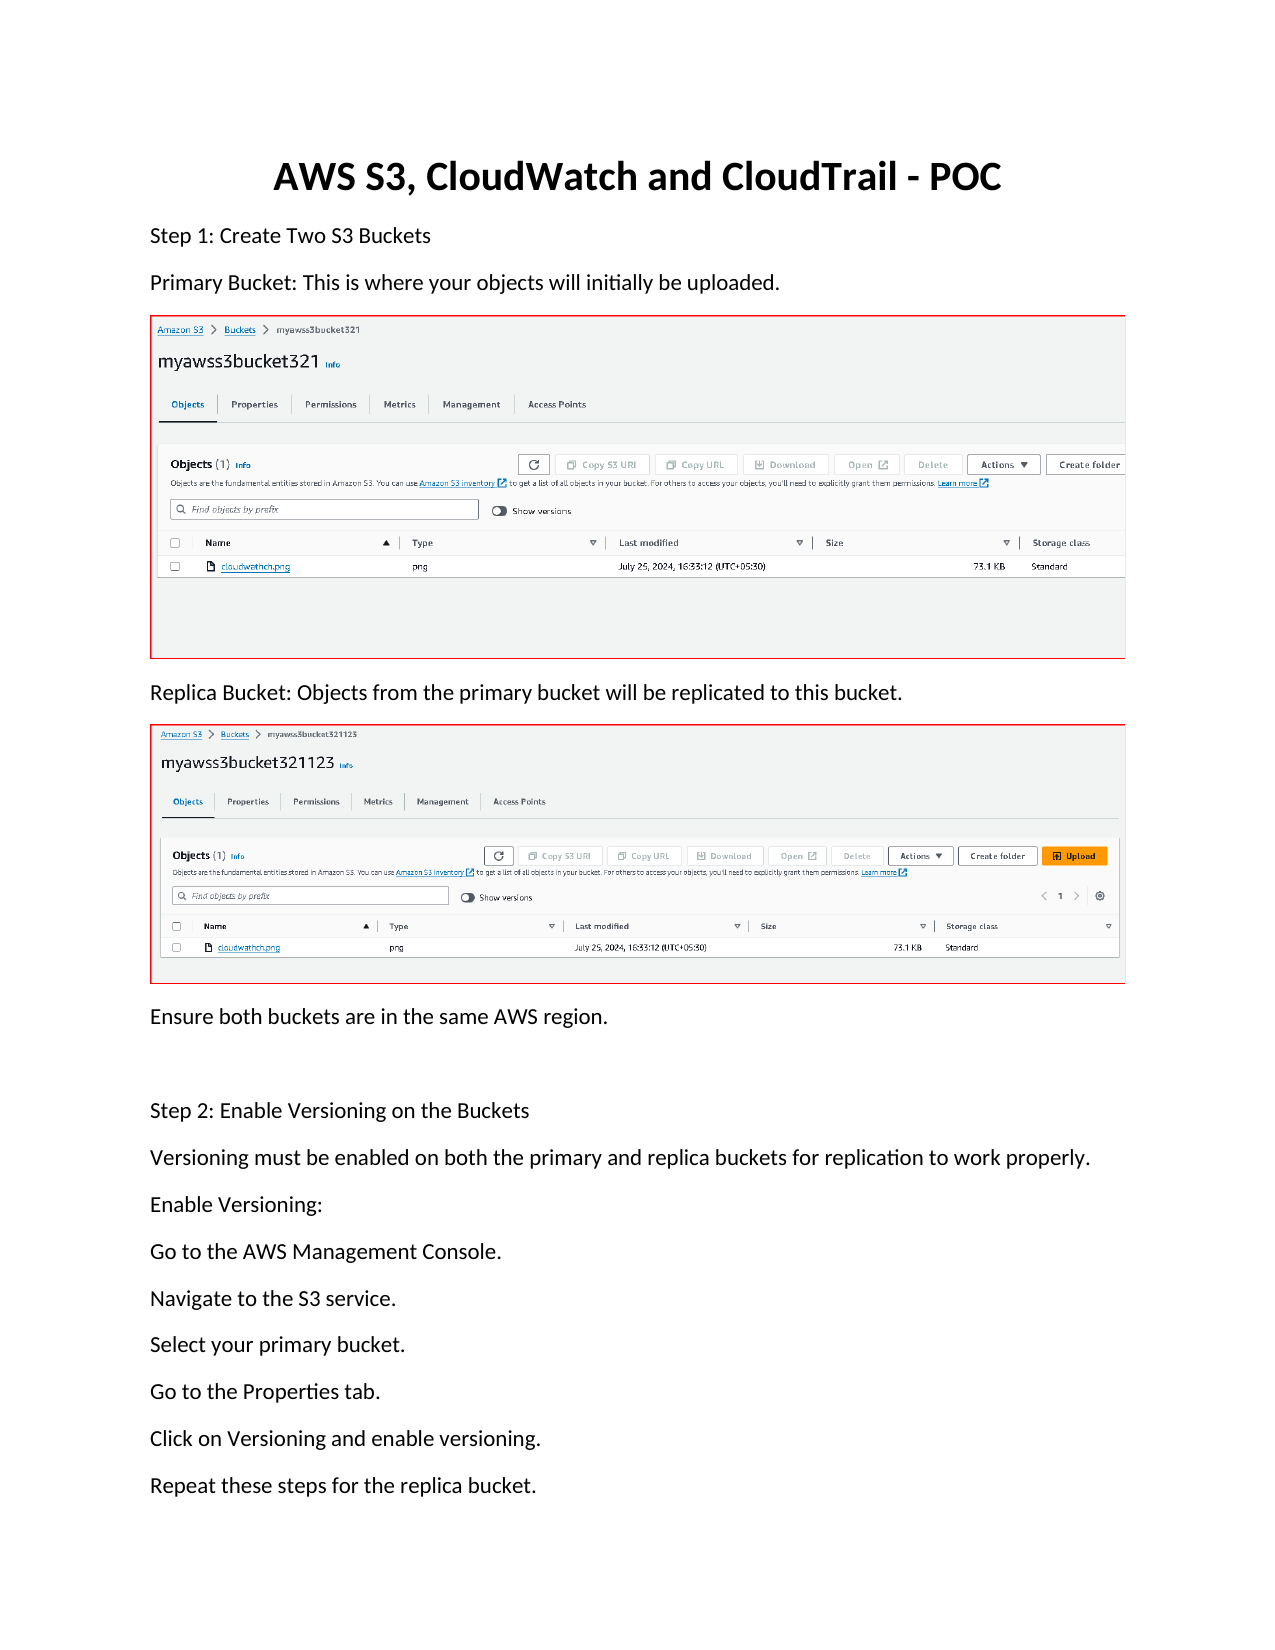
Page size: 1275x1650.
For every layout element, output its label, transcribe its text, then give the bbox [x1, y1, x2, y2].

text Ensure both buckets are in the same AWS region. [150, 1002, 1125, 1030]
text Replica Bucket: Objects from the primary bucket will be replicated to this bucket. [150, 678, 1125, 706]
text Go to the Properties tab. [150, 1377, 1125, 1405]
text Versioning must be enabled on both the primary and replica buckets for replication to work properly. [150, 1143, 1125, 1171]
text Step 2: Enable Versioning on the Buckets [150, 1096, 1125, 1124]
text Primary Bucket: This is where your objects will initially be uploaded. [150, 268, 1125, 296]
text Go to the AWS Management Console. [150, 1237, 1125, 1265]
text Repeat these steps for the replica bucket. [150, 1471, 1125, 1499]
text Select your primary bucket. [150, 1331, 1125, 1358]
text AWS S3, CloudWatch and CloudTrail - POC [150, 150, 1125, 201]
text Click on Versioning and enable versioning. [150, 1424, 1125, 1452]
text Navigate to the S3 service. [150, 1284, 1125, 1312]
text Enable Versioning: [150, 1190, 1125, 1218]
picture [150, 315, 1125, 659]
text Step 1: Create Two S3 Buckets [150, 222, 1125, 249]
picture [150, 724, 1125, 984]
